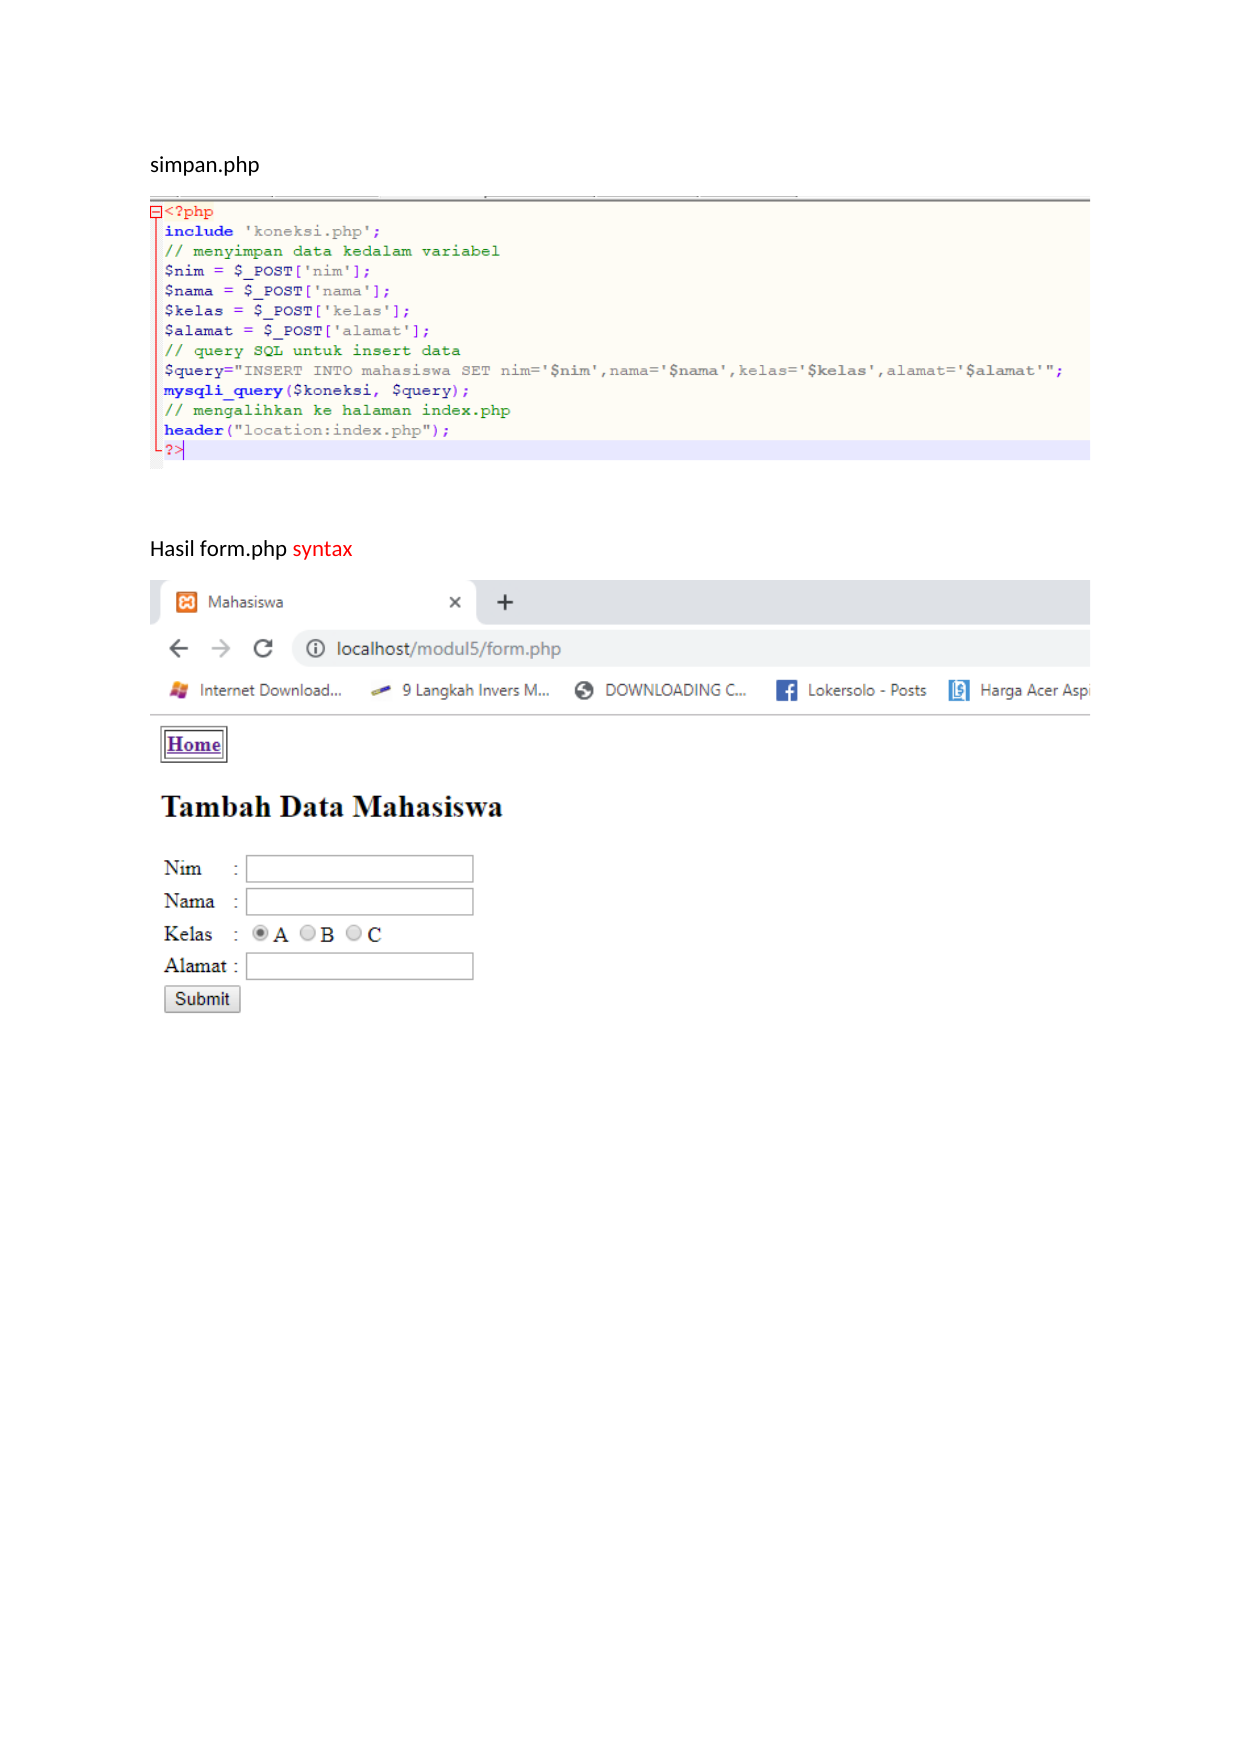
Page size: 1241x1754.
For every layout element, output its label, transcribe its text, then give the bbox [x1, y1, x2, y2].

picture [150, 580, 1091, 1204]
text simpan.php [150, 150, 1090, 178]
text Hasil form.php syntax [150, 534, 1090, 562]
picture [150, 196, 1091, 469]
